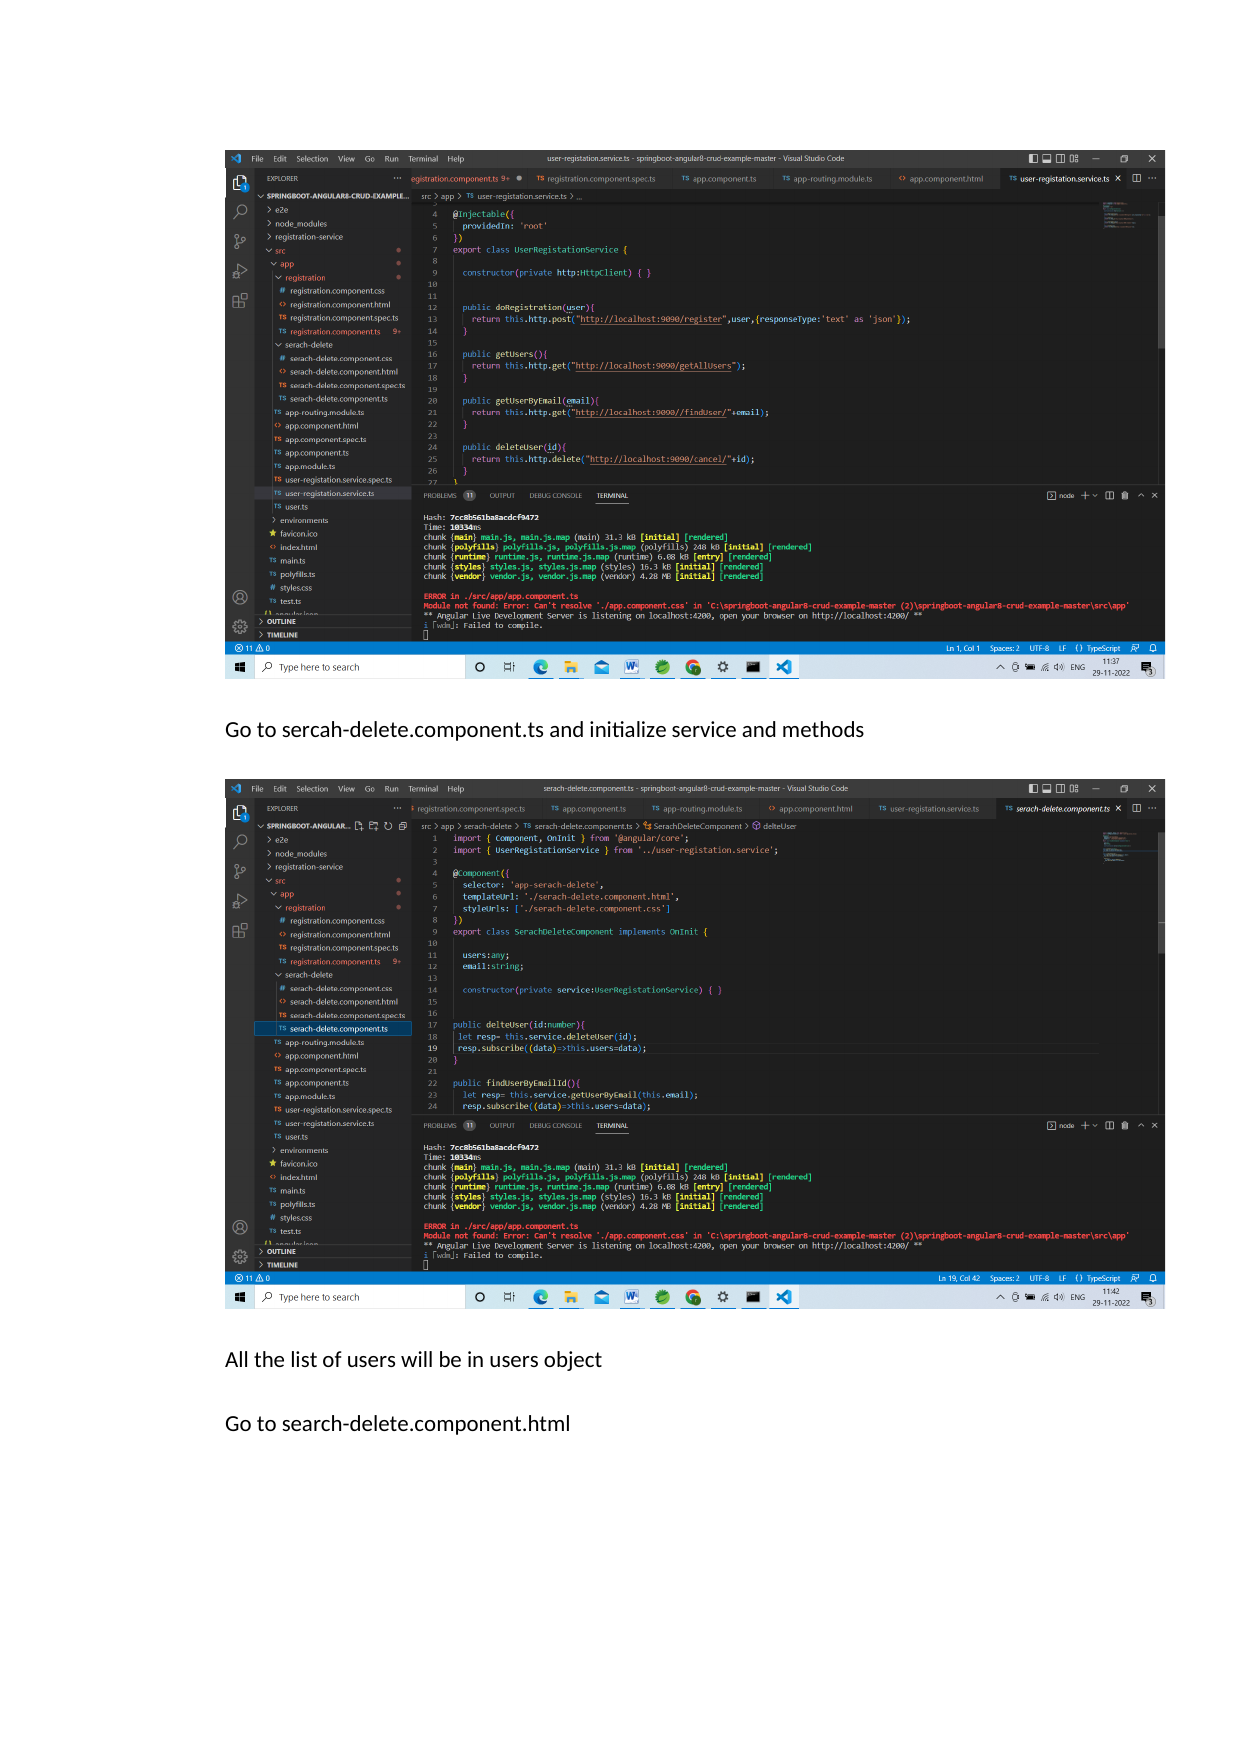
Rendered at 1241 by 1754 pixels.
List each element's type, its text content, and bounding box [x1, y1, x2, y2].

list All the list of users will be in users object [225, 1345, 1090, 1373]
list Go to search-delete.component.html [225, 1409, 1090, 1437]
picture [225, 150, 1166, 679]
picture [225, 779, 1166, 1309]
list Go to sercah-delete.component.ts and initialize service and methods [225, 715, 1090, 743]
